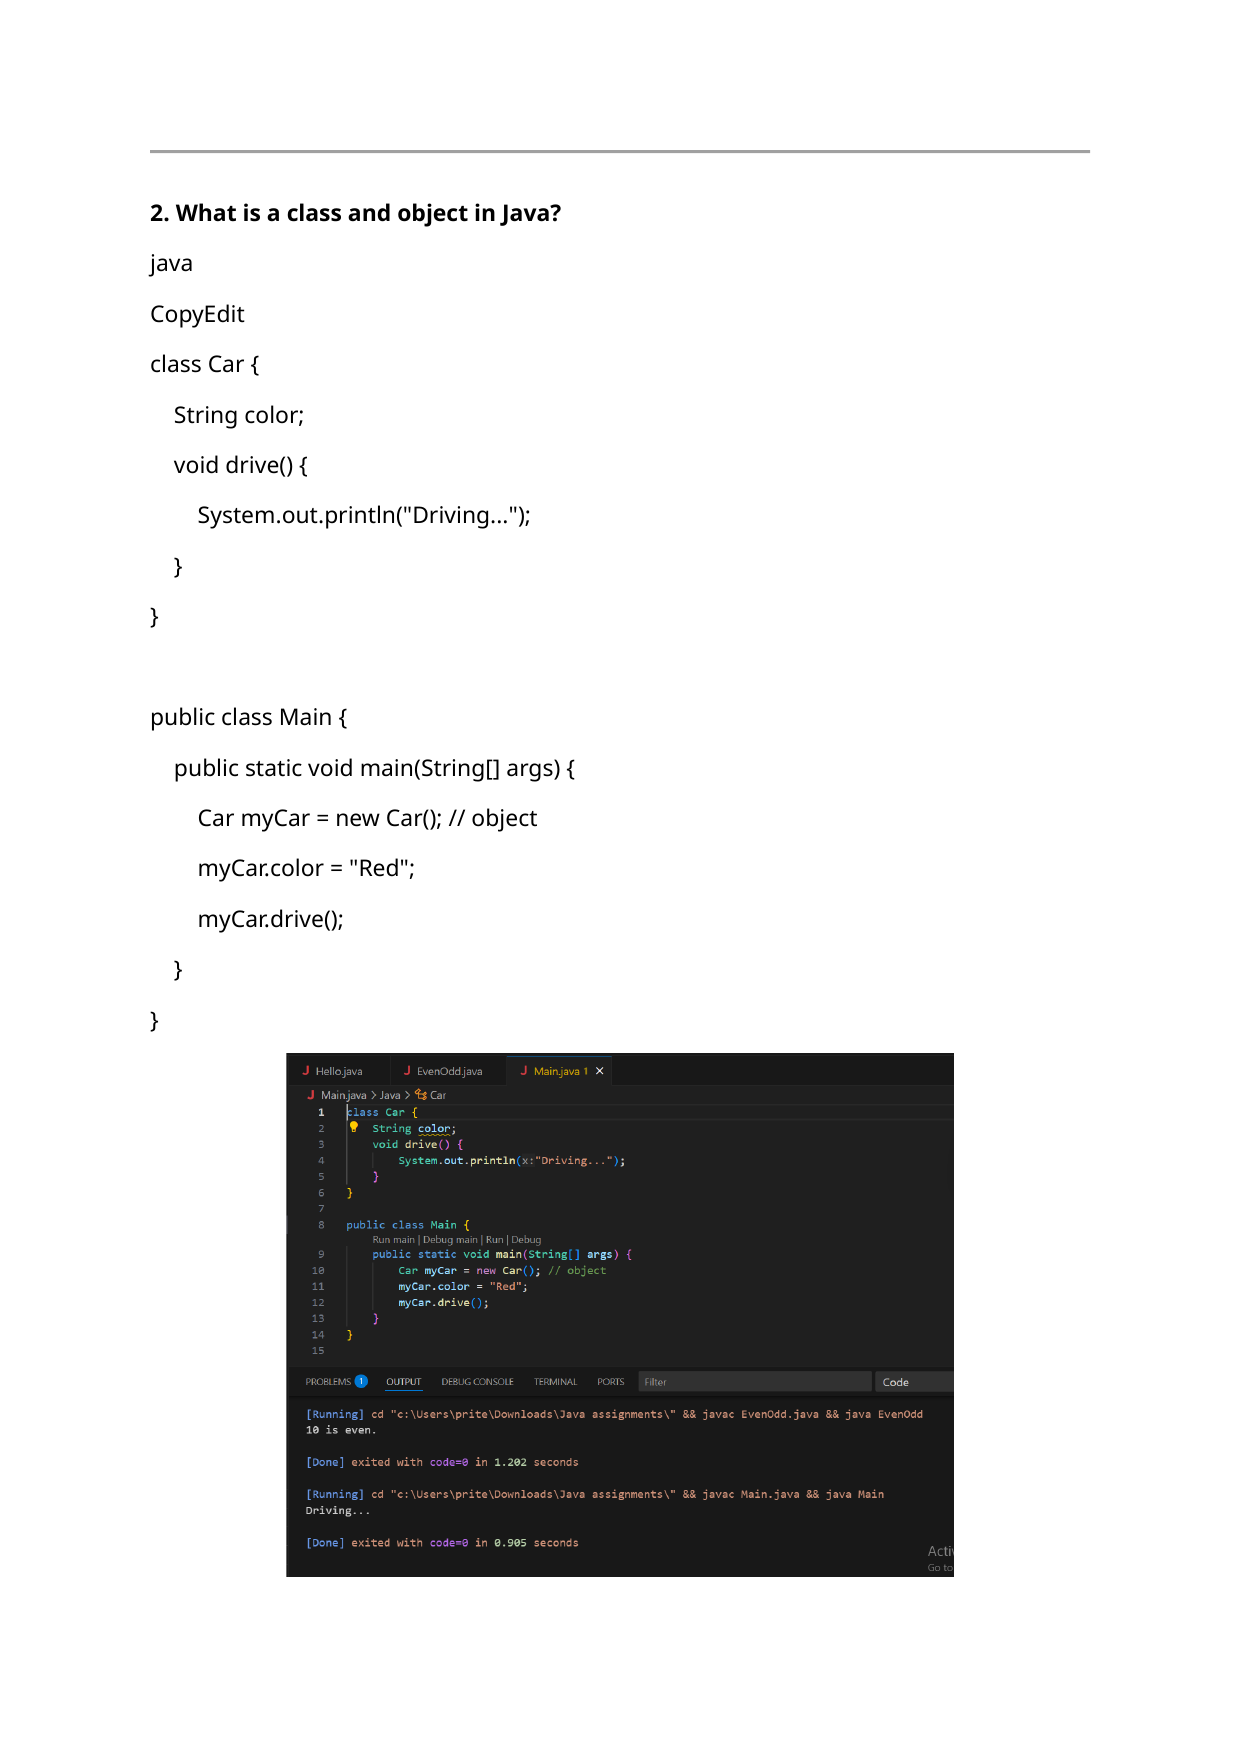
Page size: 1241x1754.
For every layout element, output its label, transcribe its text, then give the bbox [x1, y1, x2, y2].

text public static void main(String[] args) { [150, 751, 1090, 783]
text CopyEdit [150, 298, 1090, 329]
text myCar.drive(); [150, 903, 1090, 934]
text class Car { [150, 348, 1090, 379]
text public class Main { [150, 701, 1090, 732]
text Car myCar = new Car(); // object [150, 802, 1090, 833]
text } [150, 600, 1090, 631]
picture [286, 1053, 954, 1577]
text 2. What is a class and object in Java? [150, 197, 1090, 228]
text } [150, 1003, 1090, 1035]
text void drive() { [150, 449, 1090, 480]
text } [150, 550, 1090, 581]
text } [150, 953, 1090, 984]
text String color; [150, 398, 1090, 430]
text myCar.color = "Red"; [150, 852, 1090, 883]
text System.out.println("Driving..."); [150, 499, 1090, 531]
text java [150, 247, 1090, 278]
